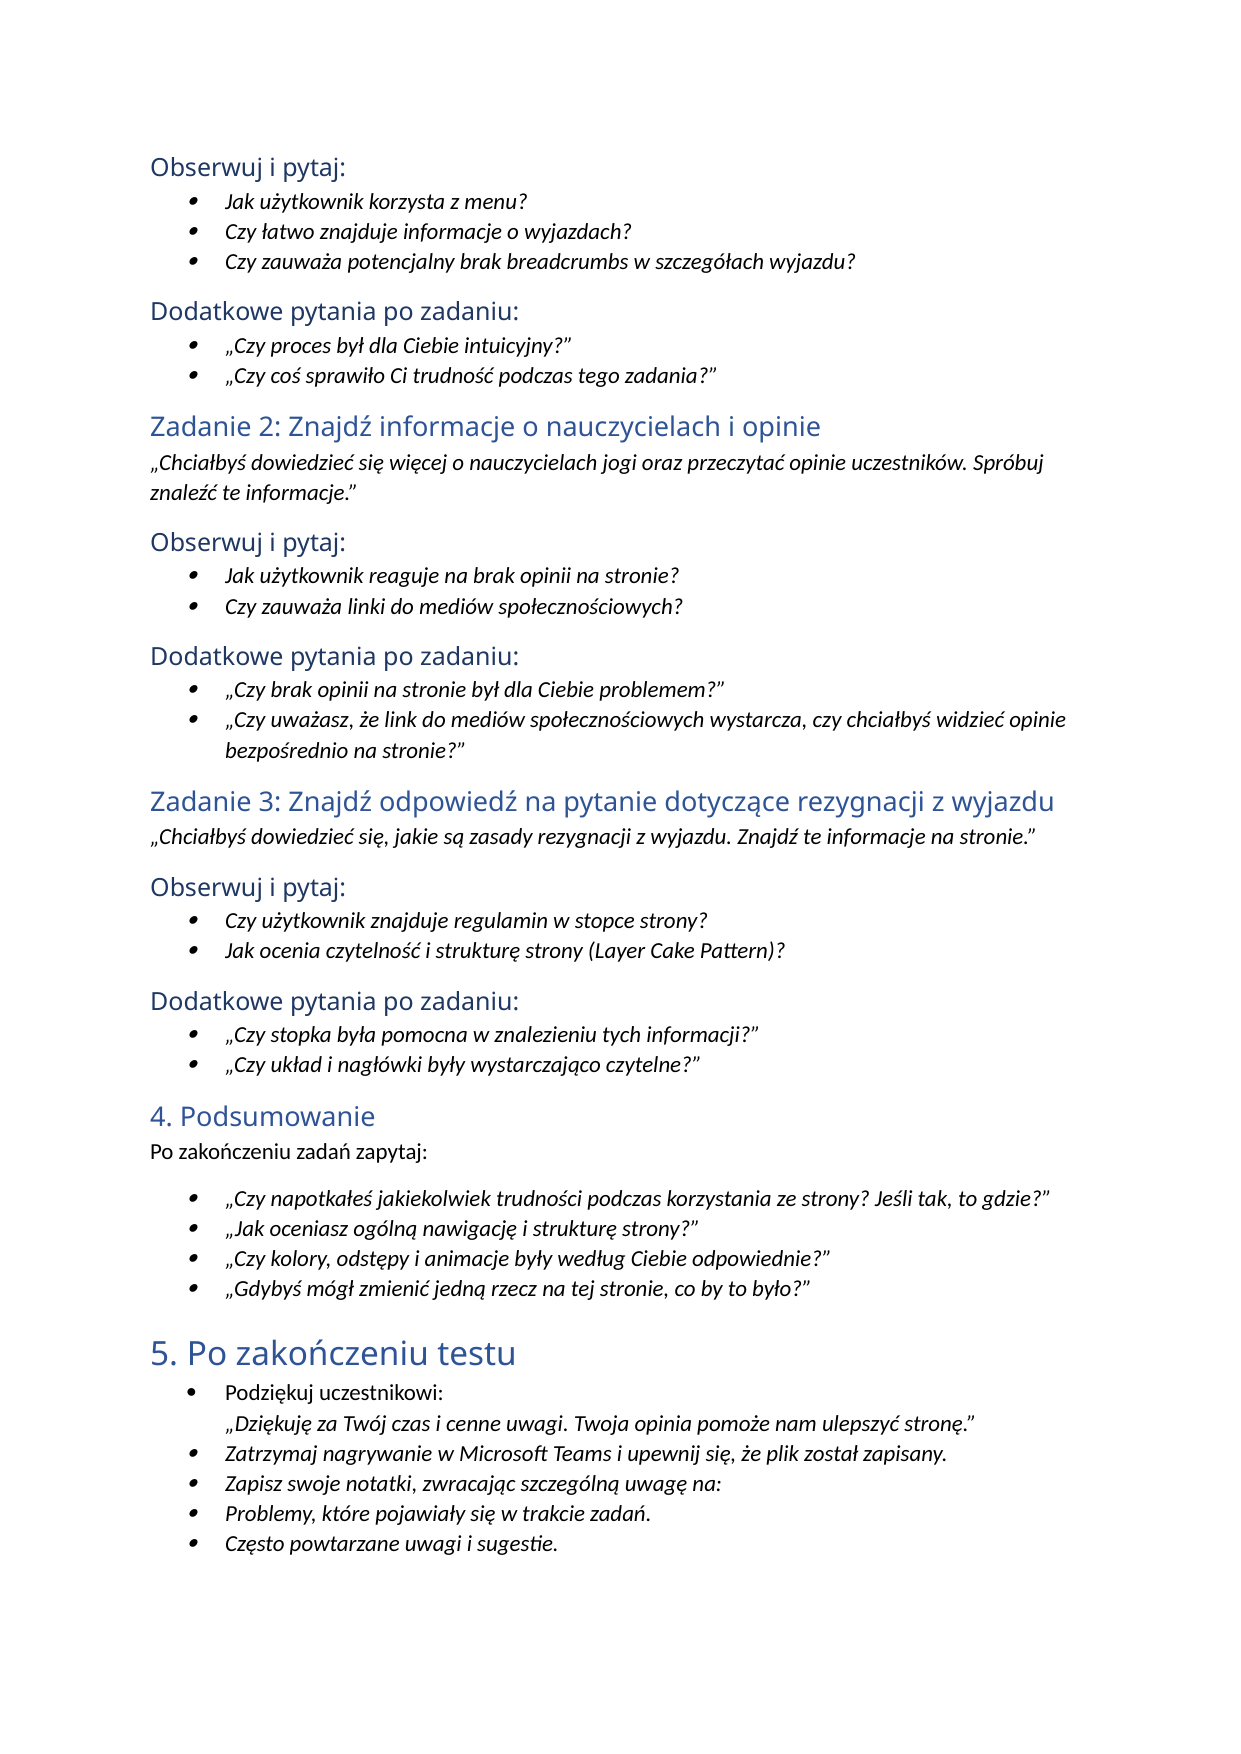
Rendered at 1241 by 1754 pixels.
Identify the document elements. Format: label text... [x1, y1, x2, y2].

list Czy łatwo znajduje informacje o wyjazdach? [187, 217, 1090, 245]
subtitle Obserwuj i pytaj: [150, 869, 1090, 903]
list Jak użytkownik korzysta z menu? [187, 187, 1090, 215]
subtitle Dodatkowe pytania po zadaniu: [150, 983, 1090, 1017]
list „Czy proces był dla Ciebie intuicyjny?” [187, 331, 1090, 359]
list „Czy uważasz, że link do mediów społecznościowych wystarcza, czy chciałbyś widzieć opinie bezpośrednio na stronie?” [187, 706, 1090, 764]
list „Jak oceniasz ogólną nawigację i strukturę strony?” [187, 1214, 1090, 1242]
subtitle Dodatkowe pytania po zadaniu: [150, 294, 1090, 328]
list „Dziękuję za Twój czas i cenne uwagi. Twoja opinia pomoże nam ulepszyć stronę.” [225, 1409, 1090, 1437]
list Czy użytkownik znajduje regulamin w stopce strony? [187, 906, 1090, 934]
subtitle Obserwuj i pytaj: [150, 150, 1090, 184]
list „Czy układ i nagłówki były wystarczająco czytelne?” [187, 1050, 1090, 1078]
text Po zakończeniu zadań zapytaj: [150, 1137, 1090, 1165]
subtitle 4. Podsumowanie [150, 1097, 1090, 1134]
list Czy zauważa linki do mediów społecznościowych? [187, 592, 1090, 620]
list „Czy kolory, odstępy i animacje były według Ciebie odpowiednie?” [187, 1244, 1090, 1272]
list Często powtarzane uwagi i sugestie. [187, 1529, 1090, 1558]
list „Czy stopka była pomocna w znalezieniu tych informacji?” [187, 1020, 1090, 1048]
list Czy zauważa potencjalny brak breadcrumbs w szczegółach wyjazdu? [187, 247, 1090, 275]
subtitle Obserwuj i pytaj: [150, 525, 1090, 559]
list „Czy coś sprawiło Ci trudność podczas tego zadania?” [187, 361, 1090, 389]
list Zatrzymaj nagrywanie w Microsoft Teams i upewnij się, że plik został zapisany. [187, 1439, 1090, 1467]
list Problemy, które pojawiały się w trakcie zadań. [187, 1499, 1090, 1527]
subtitle Dodatkowe pytania po zadaniu: [150, 639, 1090, 673]
text „Chciałbyś dowiedzieć się więcej o nauczycielach jogi oraz przeczytać opinie uczestników. Spróbuj znaleźć te informacje.” [150, 448, 1090, 506]
list „Czy brak opinii na stronie był dla Ciebie problemem?” [187, 675, 1090, 703]
text „Chciałbyś dowiedzieć się, jakie są zasady rezygnacji z wyjazdu. Znajdź te informacje na stronie.” [150, 822, 1090, 851]
subtitle Zadanie 2: Znajdź informacje o nauczycielach i opinie [150, 408, 1090, 445]
list Jak użytkownik reaguje na brak opinii na stronie? [187, 562, 1090, 589]
subtitle 5. Po zakończeniu testu [150, 1329, 1090, 1375]
subtitle Zadanie 3: Znajdź odpowiedź na pytanie dotyczące rezygnacji z wyjazdu [150, 783, 1090, 819]
list Zapisz swoje notatki, zwracając szczególną uwagę na: [187, 1469, 1090, 1497]
list Jak ocenia czytelność i strukturę strony (Layer Cake Pattern)? [187, 936, 1090, 964]
list „Czy napotkałeś jakiekolwiek trudności podczas korzystania ze strony? Jeśli tak, to gdzie?” [187, 1184, 1090, 1212]
list Podziękuj uczestnikowi: [187, 1378, 1090, 1407]
list „Gdybyś mógł zmienić jedną rzecz na tej stronie, co by to było?” [187, 1274, 1090, 1302]
